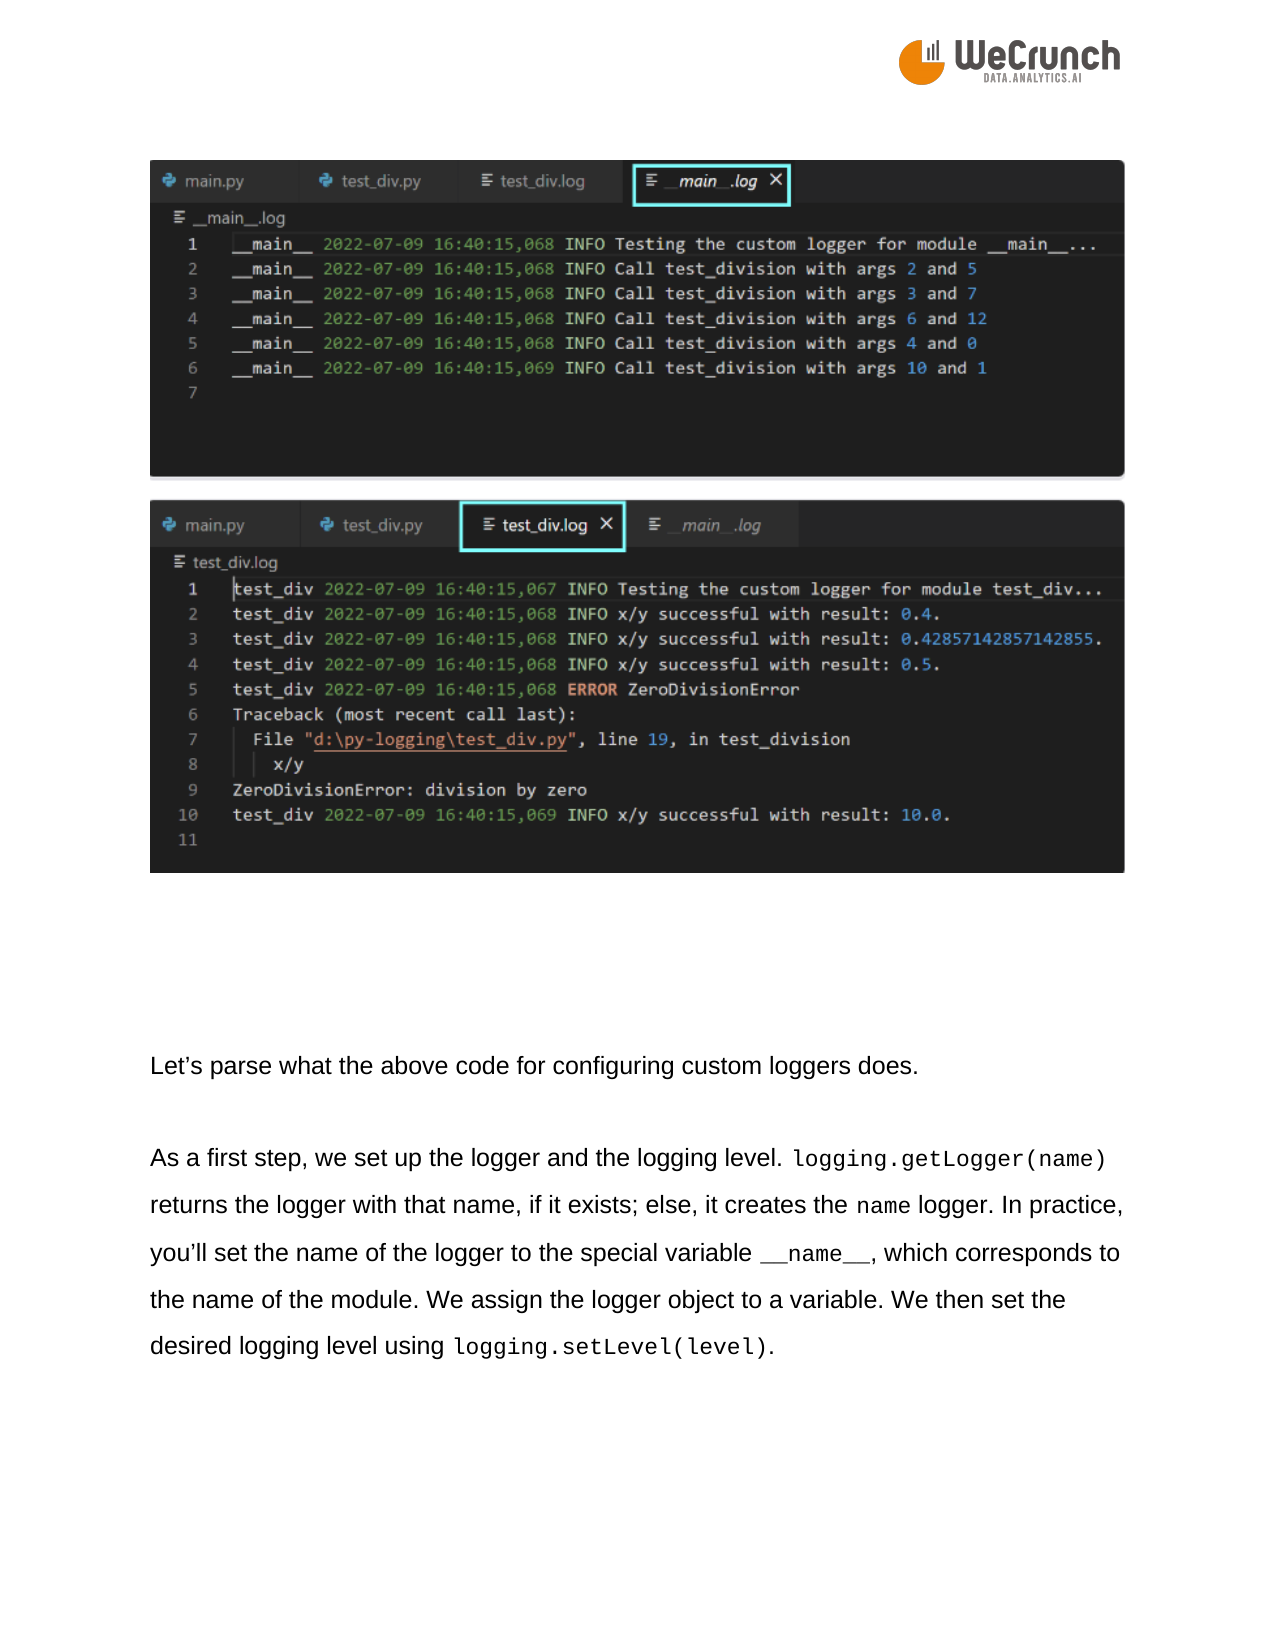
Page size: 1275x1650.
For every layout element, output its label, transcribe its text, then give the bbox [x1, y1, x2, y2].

text Let’s parse what the above code for configuring custom loggers does. [150, 1041, 1125, 1090]
picture [150, 160, 1125, 873]
text As a first step, we set up the logger and the logging level. logging.getLogger(name) returns the logger with that name, if it exists; else, it creates the name logger. In practice, you’ll set the name of the logger to the special variable __name__, which corresponds to the name of the module. We assign the logger object to a variable. We then set the desired logging level using logging.setLevel(level). [150, 1132, 1125, 1372]
picture [896, 30, 1125, 91]
